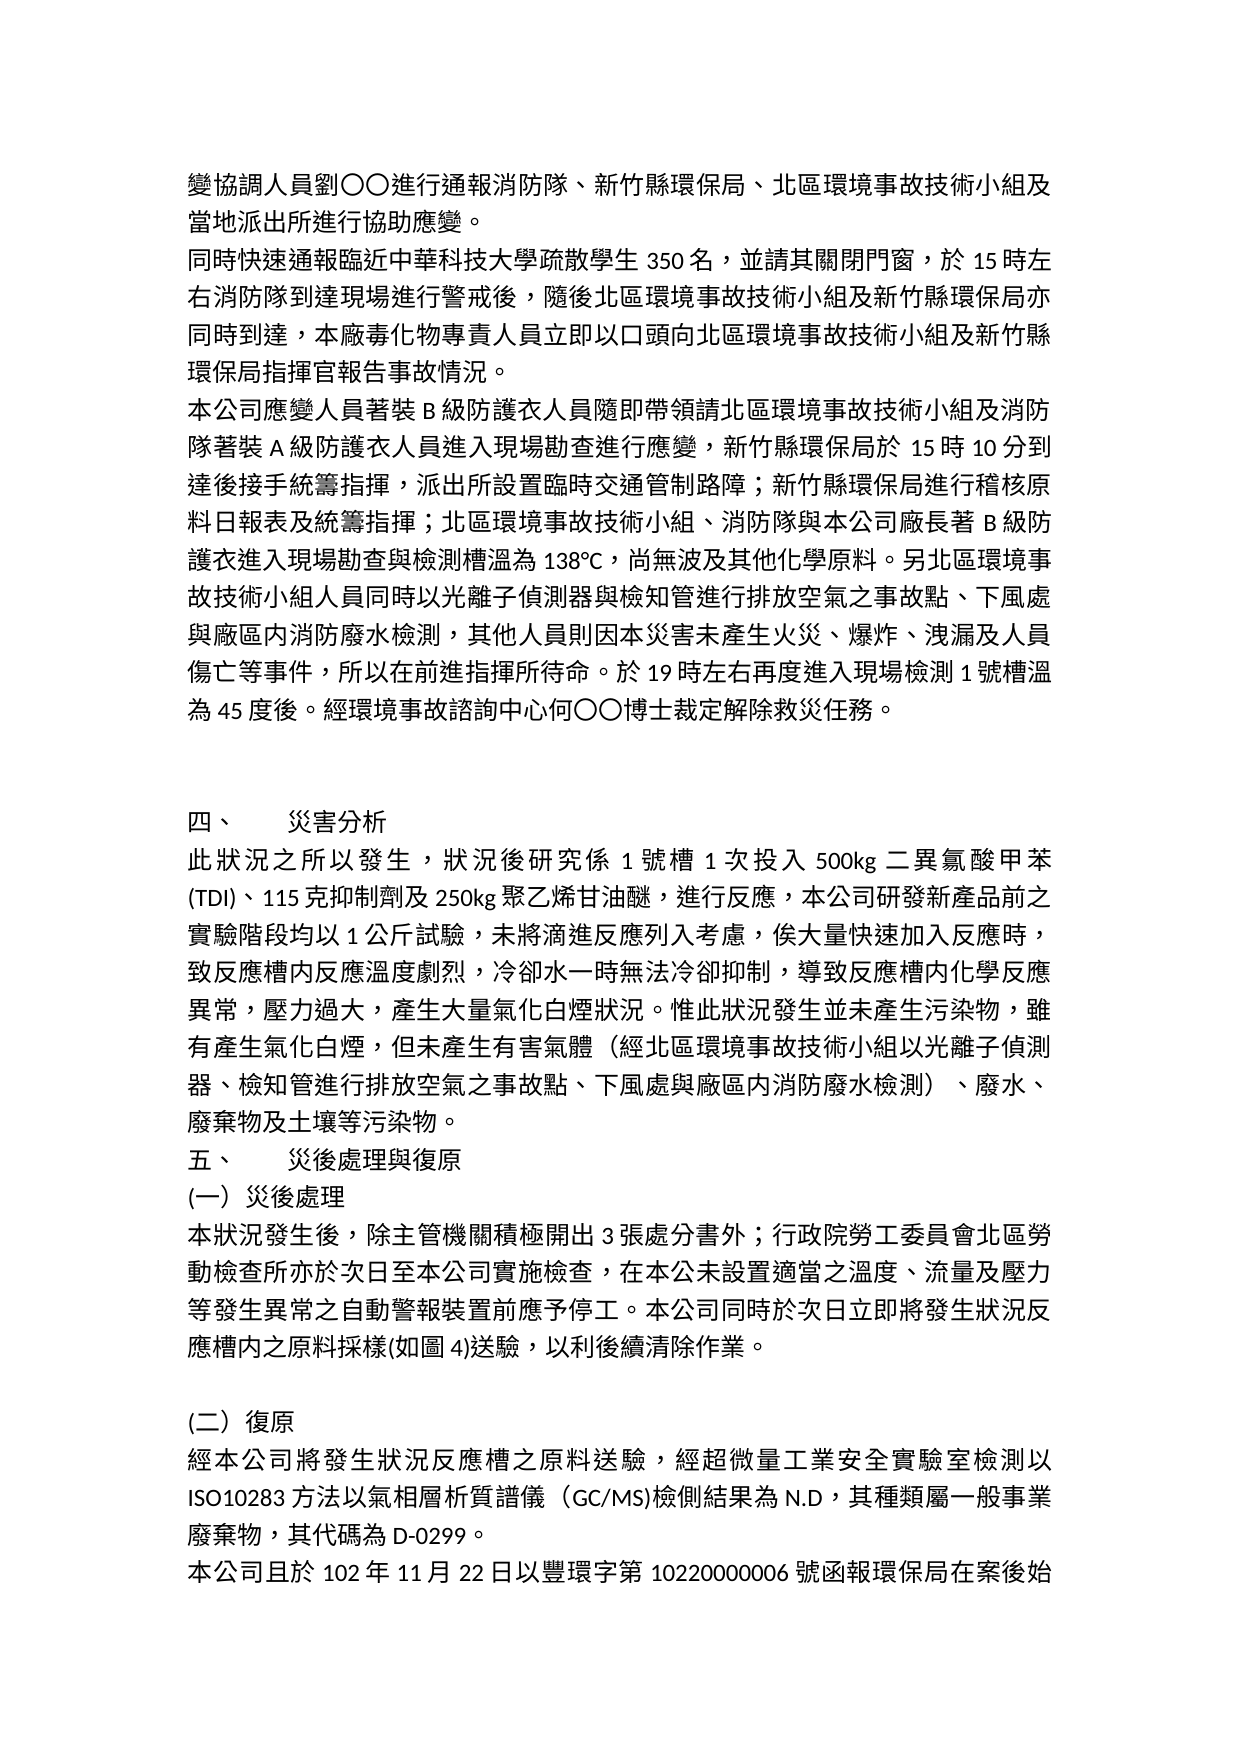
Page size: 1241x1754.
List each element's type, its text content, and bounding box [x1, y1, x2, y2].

text 經本公司將發生狀況反應槽之原料送驗，經超微量工業安全實驗室檢測以ISO10283方法以氣相層析質譜儀（GC/MS)檢側結果為N.D，其種類屬一般事業廢棄物，其代碼為D-0299。 [187, 1439, 1053, 1552]
text 同時快速通報臨近中華科技大學疏散學生350名，並請其關閉門窗，於 15時左右消防隊到達現場進行警戒後，隨後北區環境事故技術小組及新竹縣環保局亦同時到達，本廠毒化物專責人員立即以口頭向北區環境事故技術小組及新竹縣環保局指揮官報告事故情況。 [187, 239, 1053, 389]
text 四、 災害分析 [187, 802, 1053, 839]
text (二）復原 [187, 1402, 1053, 1439]
text 本公司應變人員著裝B級防護衣人員隨即帶領請北區環境事故技術小組及消防隊著裝A級防護衣人員進入現場勘查進行應變，新竹縣環保局於 15時10分到達後接手統籌指揮，派出所設置臨時交通管制路障；新竹縣環保局進行稽核原料日報表及統籌指揮；北區環境事故技術小組、消防隊與本公司廠長著B級防護衣進入現場勘查與檢測槽溫為138°C，尚無波及其他化學原料。另北區環境事故技術小組人員同時以光離子偵測器與檢知管進行排放空氣之事故點、下風處與廠區内消防廢水檢測，其他人員則因本災害未產生火災、爆炸、洩漏及人員傷亡等事件，所以在前進指揮所待命。於19時左右再度進入現場檢測1號槽溫為45度後。經環境事故諮詢中心何〇〇博士裁定解除救災任務。 [187, 389, 1053, 727]
text (一）災後處理 [187, 1177, 1053, 1214]
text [187, 1552, 1053, 1589]
text 此狀況之所以發生，狀況後研究係1號槽1次投入500kg二異氱酸甲苯(TDI)、115克抑制劑及250kg聚乙烯甘油醚，進行反應，本公司研發新產品前之實驗階段均以1公斤試驗，未將滴進反應列入考慮，俟大量快速加入反應時，致反應槽内反應溫度劇烈，冷卻水一時無法冷卻抑制，導致反應槽内化學反應異常，壓力過大，產生大量氣化白煙狀況。惟此狀況發生並未產生污染物，雖有產生氣化白煙，但未產生有害氣體（經北區環境事故技術小組以光離子偵測器、檢知管進行排放空氣之事故點、下風處與廠區内消防廢水檢測）、廢水、廢棄物及土壤等污染物。 [187, 839, 1053, 1139]
text 本狀況發生後，除主管機關積極開出3張處分書外；行政院勞工委員會北區勞動檢查所亦於次日至本公司實施檢查，在本公未設置適當之溫度、流量及壓力等發生異常之自動警報裝置前應予停工。本公司同時於次日立即將發生狀況反應槽内之原料採樣(如圖4)送驗，以利後續清除作業。 [187, 1214, 1053, 1364]
text 五、 災後處理與復原 [187, 1139, 1053, 1177]
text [187, 164, 1053, 239]
